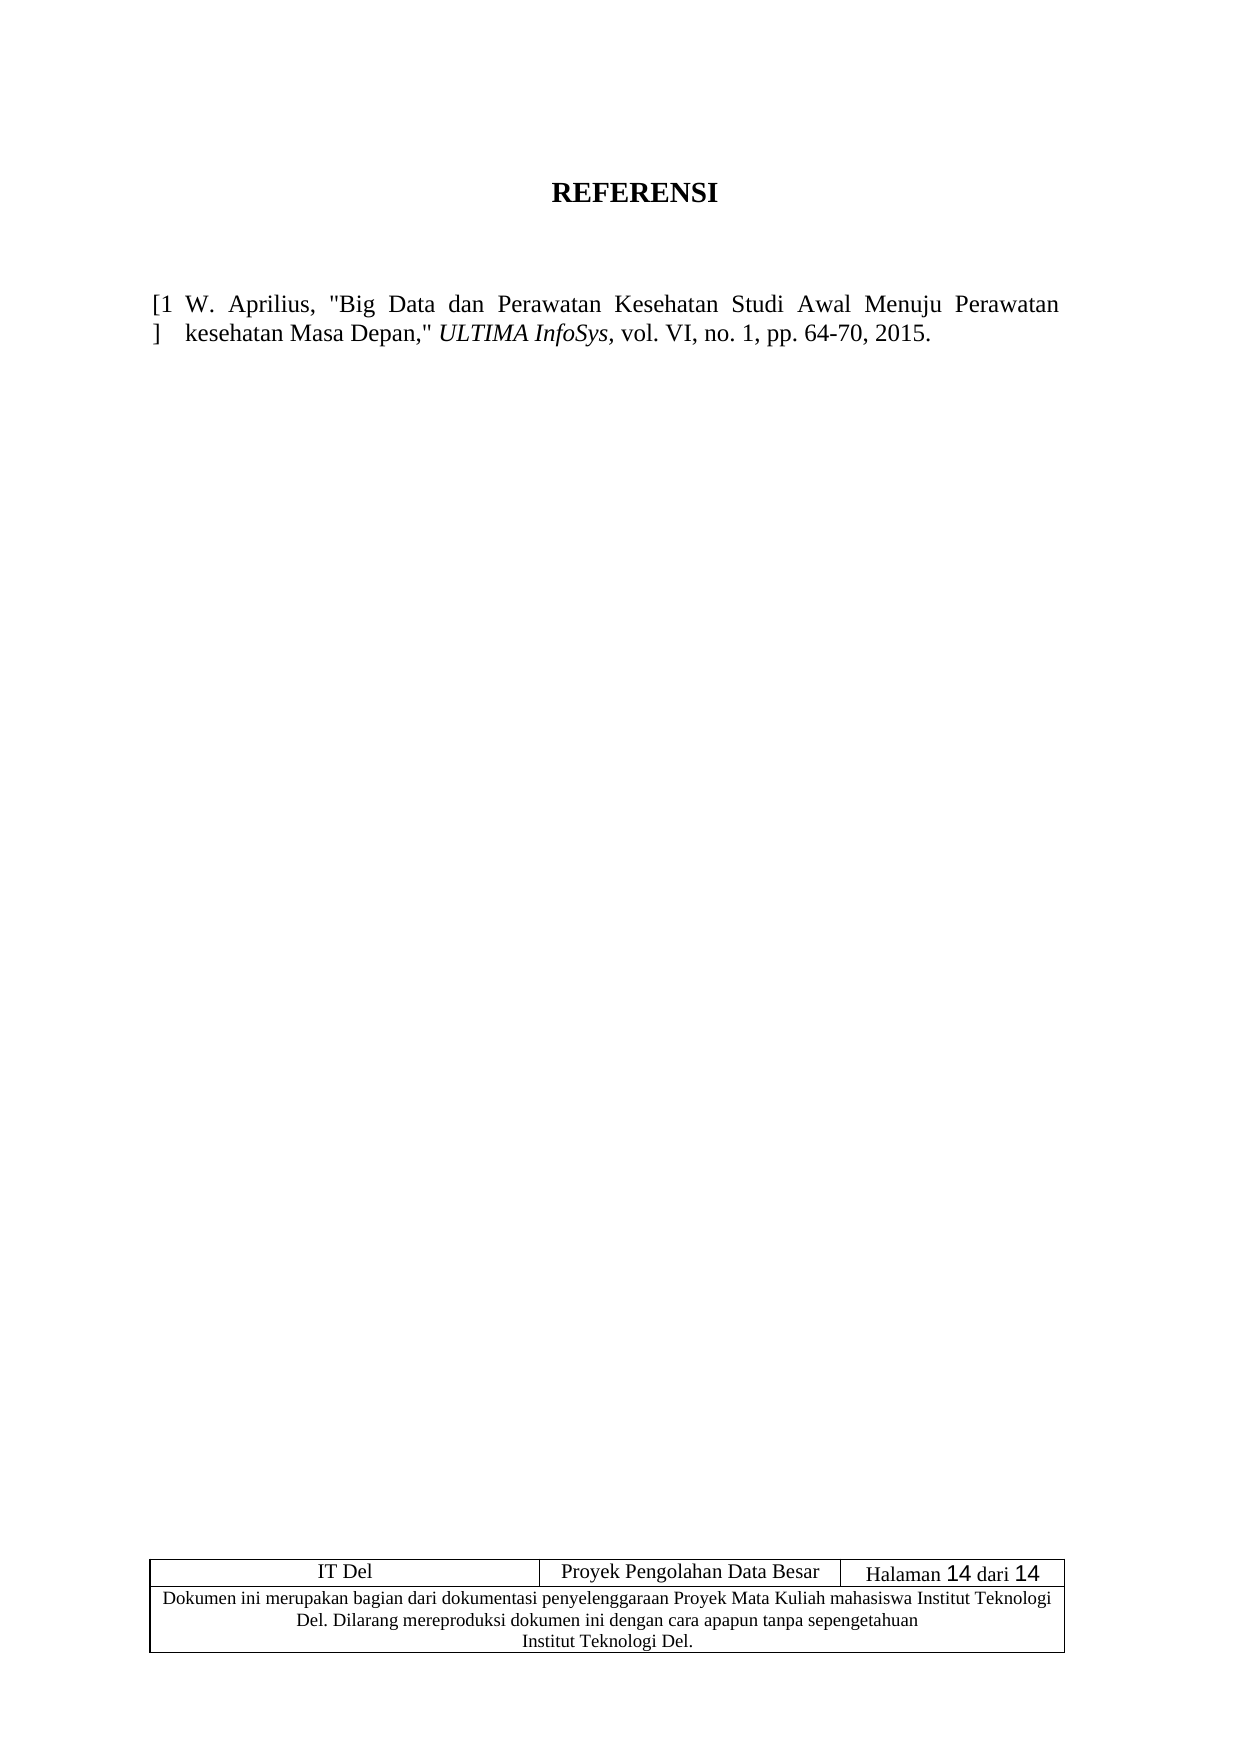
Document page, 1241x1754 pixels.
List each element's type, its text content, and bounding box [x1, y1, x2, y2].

subtitle REFERENSI [179, 175, 1090, 208]
table_header [1] [150, 262, 183, 373]
table_header W. Aprilius, "Big Data dan Perawatan Kesehatan Studi Awal Menuju Perawatan kesehatan Masa Depan," ULTIMA InfoSys, vol. VI, no. 1, pp. 64-70, 2015. [183, 262, 1062, 373]
